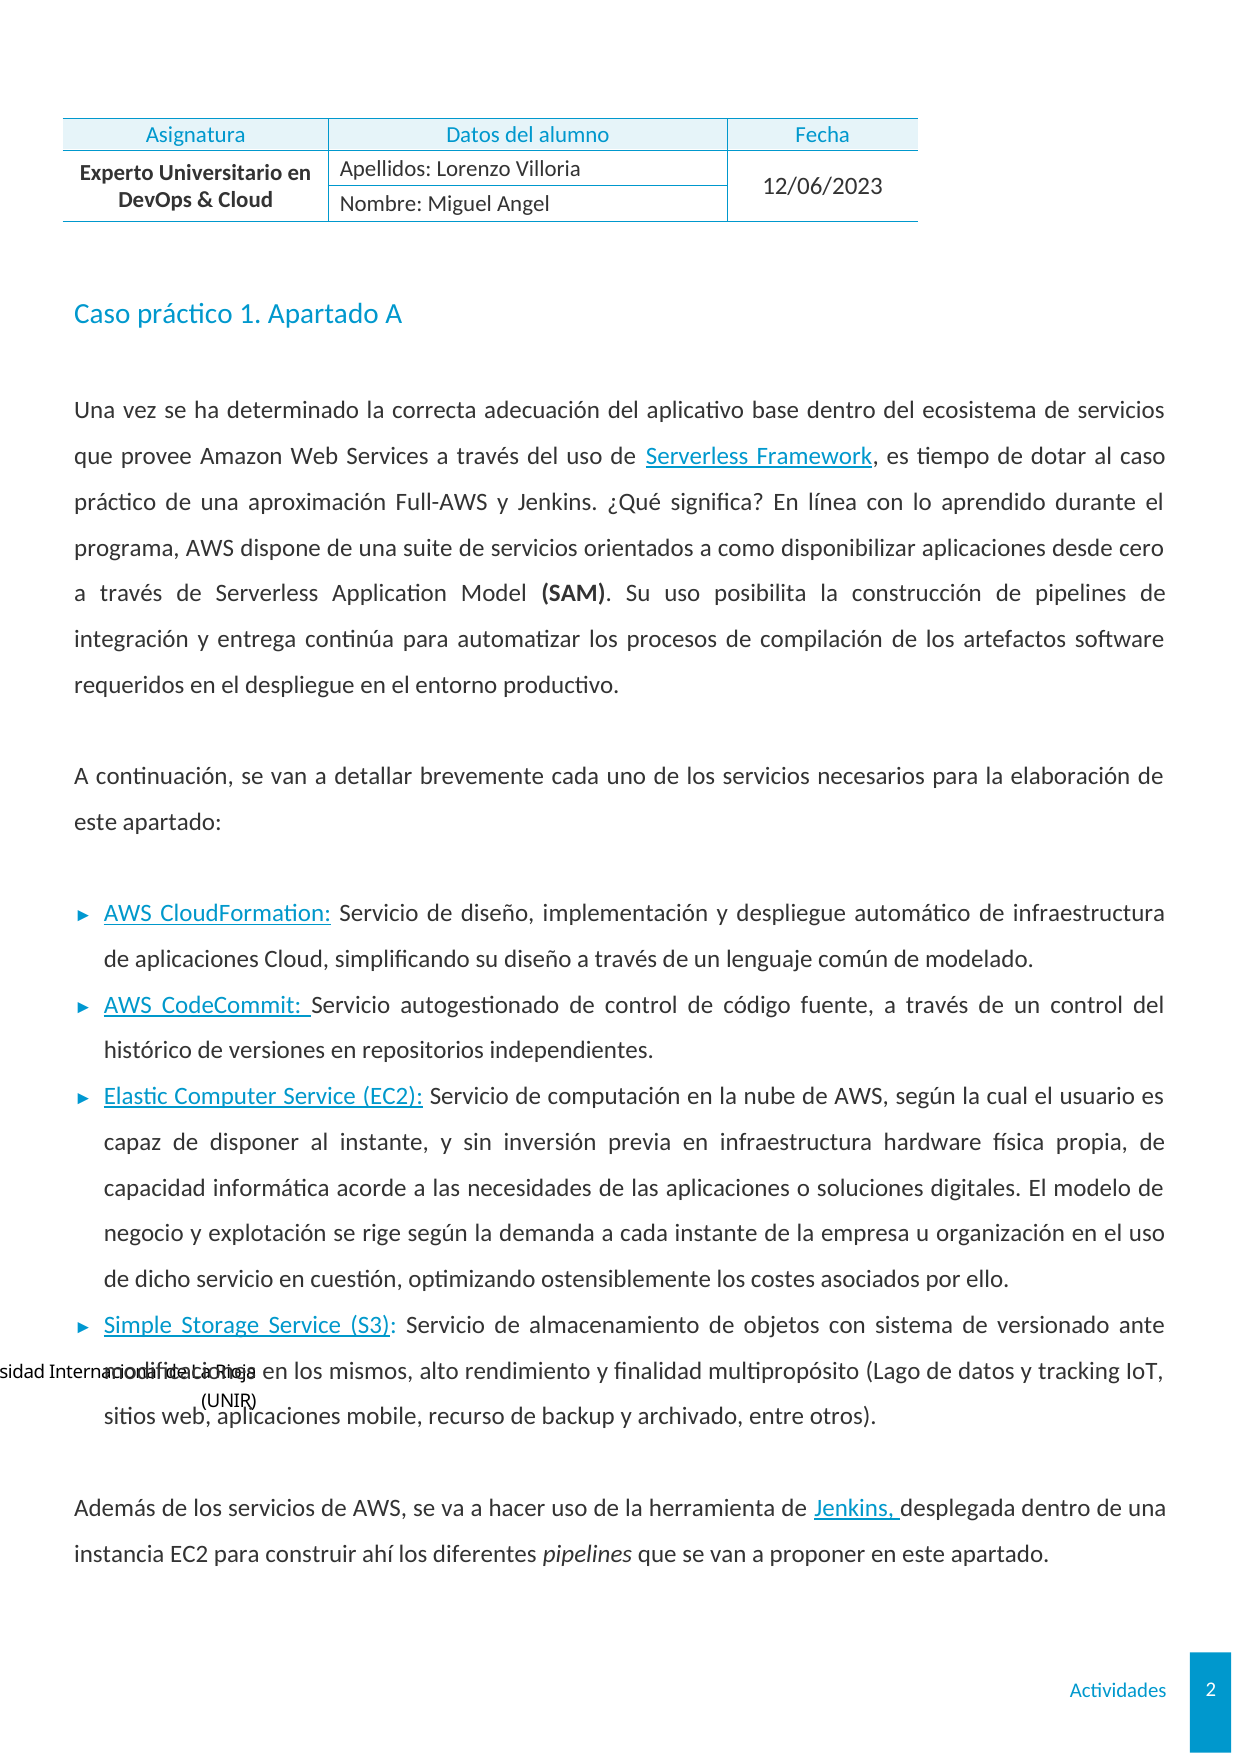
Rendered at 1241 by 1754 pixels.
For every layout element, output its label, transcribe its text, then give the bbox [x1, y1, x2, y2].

text Una vez se ha determinado la correcta adecuación del aplicativo base dentro del ecosistema de servicios que provee Amazon Web Services a través del uso de Serverless Framework, es tiempo de dotar al caso práctico de una aproximación Full-AWS y Jenkins. ¿Qué significa? En línea con lo aprendido durante el programa, AWS dispone de una suite de servicios orientados a como disponibilizar aplicaciones desde cero a través de Serverless Application Model (SAM). Su uso posibilita la construcción de pipelines de integración y entrega continúa para automatizar los procesos de compilación de los artefactos software requeridos en el despliegue en el entorno productivo. [74, 394, 1166, 699]
list Simple Storage Service (S3): Servicio de almacenamiento de objetos con sistema de versionado ante modificaciones en los mismos, alto rendimiento y finalidad multipropósito (Lago de datos y tracking IoT, sitios web, aplicaciones mobile, recurso de backup y archivado, entre otros). [74, 1309, 1166, 1431]
text Además de los servicios de AWS, se va a hacer uso de la herramienta de Jenkins, desplegada dentro de una instancia EC2 para construir ahí los diferentes pipelines que se van a proponer en este apartado. [74, 1492, 1166, 1568]
text Caso práctico 1. Apartado A [74, 295, 1166, 331]
list AWS CloudFormation: Servicio de diseño, implementación y despliegue automático de infraestructura de aplicaciones Cloud, simplificando su diseño a través de un lenguaje común de modelado. [74, 897, 1166, 974]
text A continuación, se van a detallar brevemente cada uno de los servicios necesarios para la elaboración de este apartado: [74, 760, 1166, 837]
list AWS CodeCommit: Servicio autogestionado de control de código fuente, a través de un control del histórico de versiones en repositorios independientes. [74, 989, 1166, 1065]
list Elastic Computer Service (EC2): Servicio de computación en la nube de AWS, según la cual el usuario es capaz de disponer al instante, y sin inversión previa en infraestructura hardware física propia, de capacidad informática acorde a las necesidades de las aplicaciones o soluciones digitales. El modelo de negocio y explotación se rige según la demanda a cada instante de la empresa u organización en el uso de dicho servicio en cuestión, optimizando ostensiblemente los costes asociados por ello. [74, 1080, 1166, 1294]
